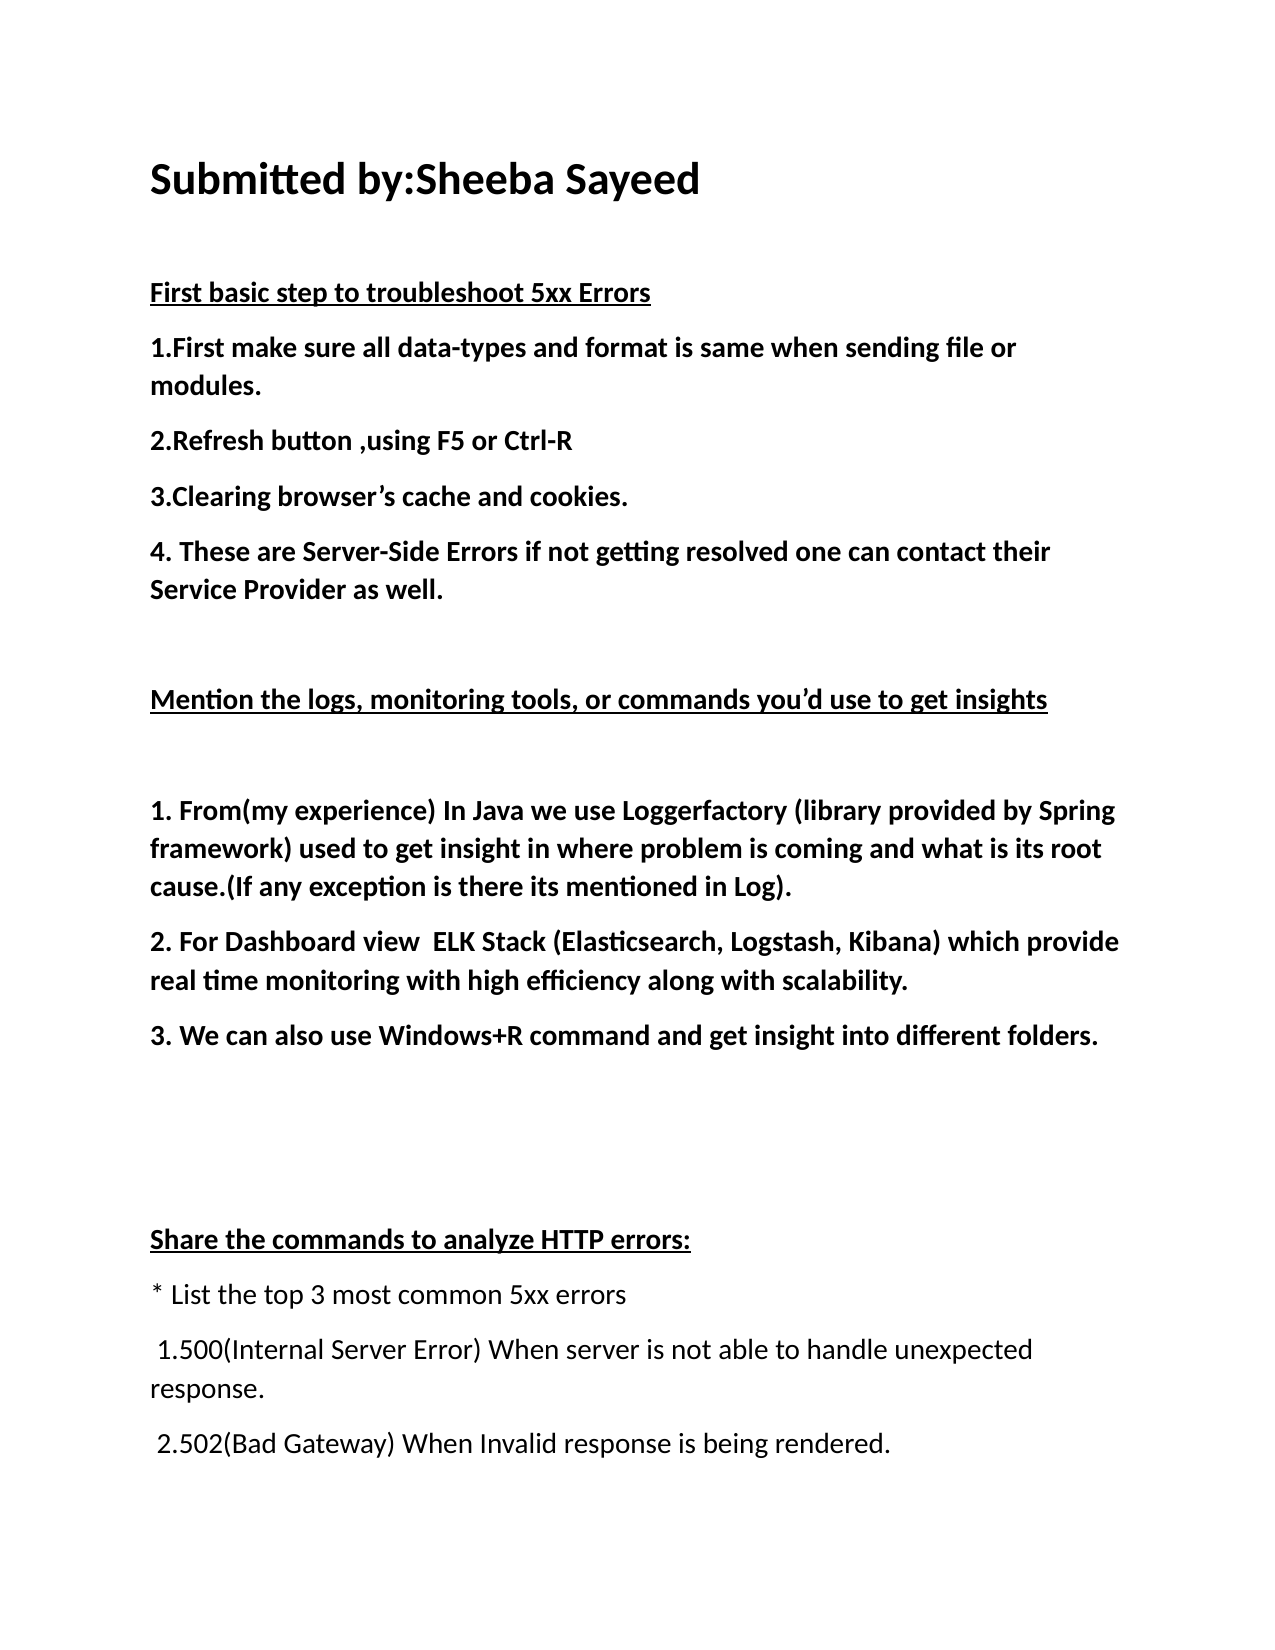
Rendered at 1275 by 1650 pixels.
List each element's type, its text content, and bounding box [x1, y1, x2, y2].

text 1.First make sure all data-types and format is same when sending file or modules. [150, 329, 1125, 403]
text 3.Clearing browser’s cache and cookies. [150, 478, 1125, 513]
text 1. From(my experience) In Java we use Loggerfactory (library provided by Spring framework) used to get insight in where problem is coming and what is its root cause.(If any exception is there its mentioned in Log). [150, 792, 1125, 904]
text * List the top 3 most common 5xx errors [150, 1276, 1125, 1312]
text Share the commands to analyze HTTP errors: [150, 1221, 1125, 1257]
text Submitted by:Sheeba Sayeed [150, 150, 1125, 206]
text 1.500(Internal Server Error) When server is not able to handle unexpected response. [150, 1331, 1125, 1405]
text Mention the logs, monitoring tools, or commands you’d use to get insights [150, 681, 1125, 717]
text 2.Refresh button ,using F5 or Ctrl-R [150, 422, 1125, 458]
text 3. We can also use Windows+R command and get insight into different folders. [150, 1017, 1125, 1053]
text 2.502(Bad Gateway) When Invalid response is being rendered. [150, 1425, 1125, 1460]
text 2. For Dashboard view ELK Stack (Elasticsearch, Logstash, Kibana) which provide real time monitoring with high efficiency along with scalability. [150, 923, 1125, 998]
text 4. These are Server-Side Errors if not getting resolved one can contact their Service Provider as well. [150, 533, 1125, 607]
text First basic step to troubleshoot 5xx Errors [150, 274, 1125, 309]
